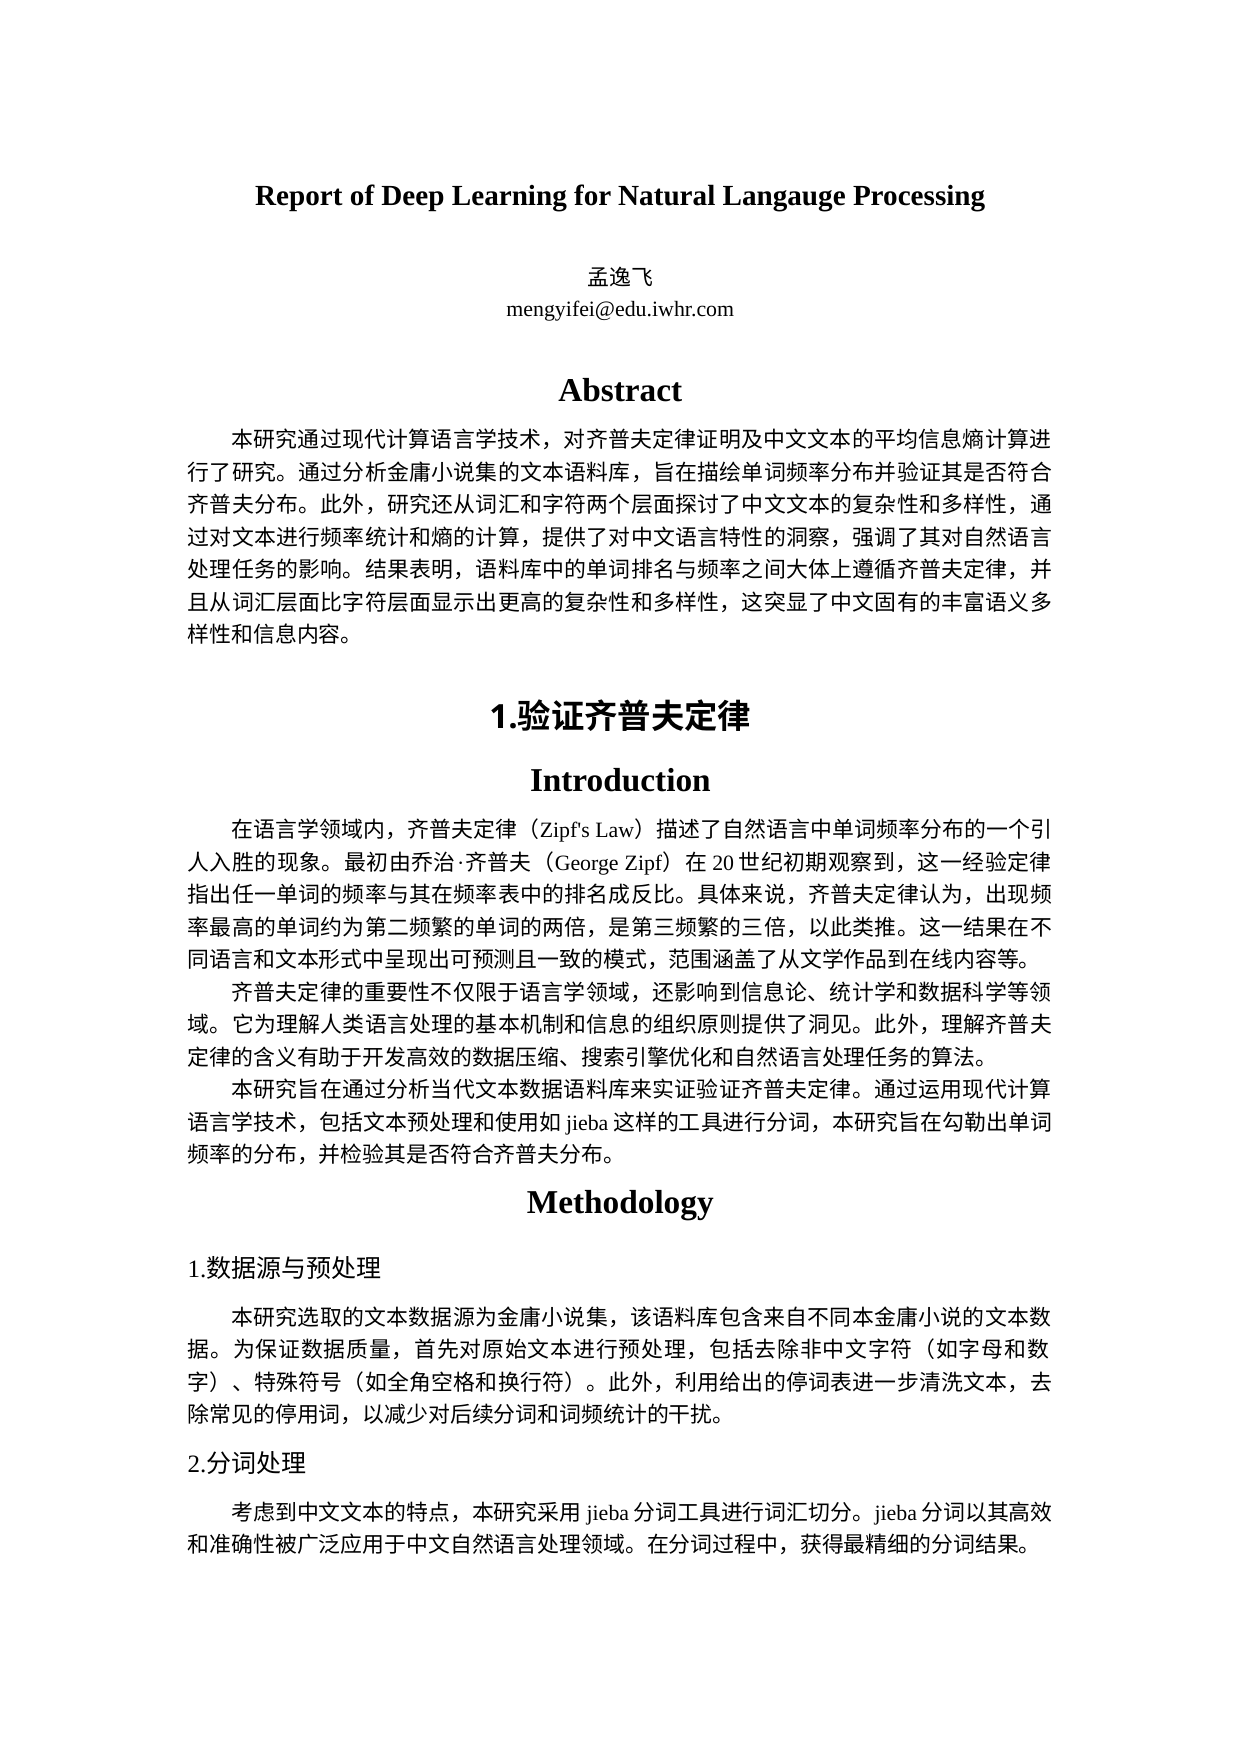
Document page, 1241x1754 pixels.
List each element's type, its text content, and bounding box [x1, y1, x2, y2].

text 孟逸飞 [187, 259, 1053, 292]
text Abstract [187, 357, 1053, 422]
text 本研究通过现代计算语言学技术，对齐普夫定律证明及中文文本的平均信息熵计算进行了研究。通过分析金庸小说集的文本语料库，旨在描绘单词频率分布并验证其是否符合齐普夫分布。此外，研究还从词汇和字符两个层面探讨了中文文本的复杂性和多样性，通过对文本进行频率统计和熵的计算，提供了对中文语言特性的洞察，强调了其对自然语言处理任务的影响。结果表明，语料库中的单词排名与频率之间大体上遵循齐普夫定律，并且从词汇层面比字符层面显示出更高的复杂性和多样性，这突显了中文固有的丰富语义多样性和信息内容。 [187, 422, 1053, 649]
text 在语言学领域内，齐普夫定律（Zipf's Law）描述了自然语言中单词频率分布的一个引人入胜的现象。最初由乔治·齐普夫（George Zipf）在20世纪初期观察到，这一经验定律指出任一单词的频率与其在频率表中的排名成反比。具体来说，齐普夫定律认为，出现频率最高的单词约为第二频繁的单词的两倍，是第三频繁的三倍，以此类推。这一结果在不同语言和文本形式中呈现出可预测且一致的模式，范围涵盖了从文学作品到在线内容等。 [187, 812, 1053, 974]
text Introduction [187, 747, 1053, 812]
text 1.数据源与预处理 [187, 1234, 1053, 1299]
text 考虑到中文文本的特点，本研究采用jieba分词工具进行词汇切分。jieba分词以其高效和准确性被广泛应用于中文自然语言处理领域。在分词过程中，获得最精细的分词结果。 [187, 1494, 1053, 1559]
text 本研究旨在通过分析当代文本数据语料库来实证验证齐普夫定律。通过运用现代计算语言学技术，包括文本预处理和使用如jieba这样的工具进行分词，本研究旨在勾勒出单词频率的分布，并检验其是否符合齐普夫分布。 [187, 1072, 1053, 1169]
text 2.分词处理 [187, 1429, 1053, 1494]
text mengyifei@edu.iwhr.com [187, 292, 1053, 324]
text 齐普夫定律的重要性不仅限于语言学领域，还影响到信息论、统计学和数据科学等领域。它为理解人类语言处理的基本机制和信息的组织原则提供了洞见。此外，理解齐普夫定律的含义有助于开发高效的数据压缩、搜索引擎优化和自然语言处理任务的算法。 [187, 974, 1053, 1072]
text Methodology [187, 1169, 1053, 1234]
text 本研究选取的文本数据源为金庸小说集，该语料库包含来自不同本金庸小说的文本数据。为保证数据质量，首先对原始文本进行预处理，包括去除非中文字符（如字母和数字）、特殊符号（如全角空格和换行符）。此外，利用给出的停词表进一步清洗文本，去除常见的停用词，以减少对后续分词和词频统计的干扰。 [187, 1299, 1053, 1429]
text 1.验证齐普夫定律 [187, 682, 1053, 747]
text Report of Deep Learning for Natural Langauge Processing [187, 162, 1053, 227]
